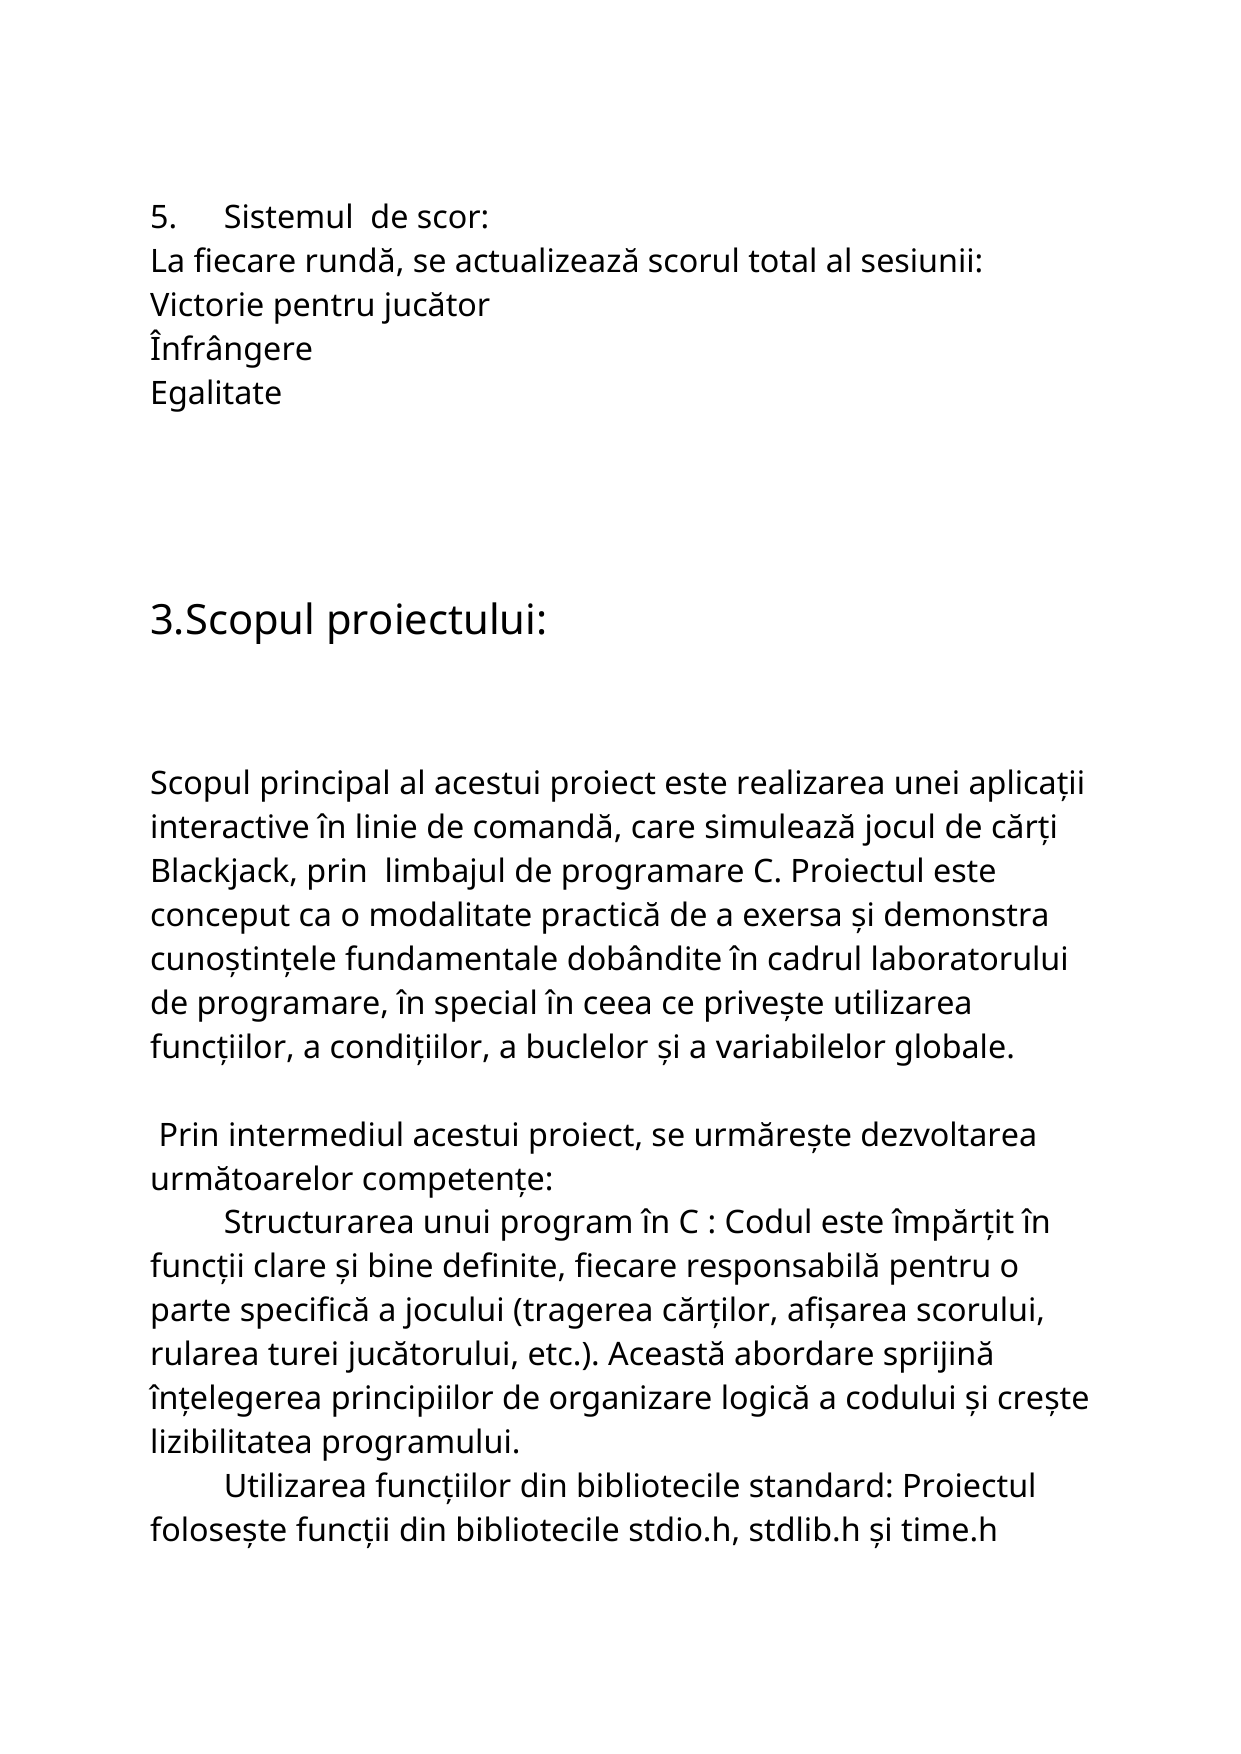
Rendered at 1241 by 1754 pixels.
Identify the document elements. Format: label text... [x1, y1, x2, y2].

text Prin intermediul acestui proiect, se urmărește dezvoltarea următoarelor competențe: [150, 1112, 1090, 1199]
text Egalitate [150, 370, 1090, 414]
text Victorie pentru jucător [150, 282, 1090, 326]
text La fiecare rundă, se actualizează scorul total al sesiunii: [150, 238, 1090, 282]
text 3.Scopul proiectului: [150, 589, 1090, 646]
text Scopul principal al acestui proiect este realizarea unei aplicații interactive în linie de comandă, care simulează jocul de cărți Blackjack, prin limbajul de programare C. Proiectul este conceput ca o modalitate practică de a exersa și demonstra cunoștințele fundamentale dobândite în cadrul laboratorului de programare, în special în ceea ce privește utilizarea funcțiilor, a condițiilor, a buclelor și a variabilelor globale. [150, 760, 1090, 1068]
text Înfrângere [150, 326, 1090, 370]
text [150, 1463, 1090, 1551]
text Structurarea unui program în C : Codul este împărțit în funcții clare și bine definite, fiecare responsabilă pentru o parte specifică a jocului (tragerea cărților, afișarea scorului, rularea turei jucătorului, etc.). Această abordare sprijină înțelegerea principiilor de organizare logică a codului și crește lizibilitatea programului. [150, 1199, 1090, 1463]
text 5. Sistemul de scor: [150, 194, 1090, 238]
